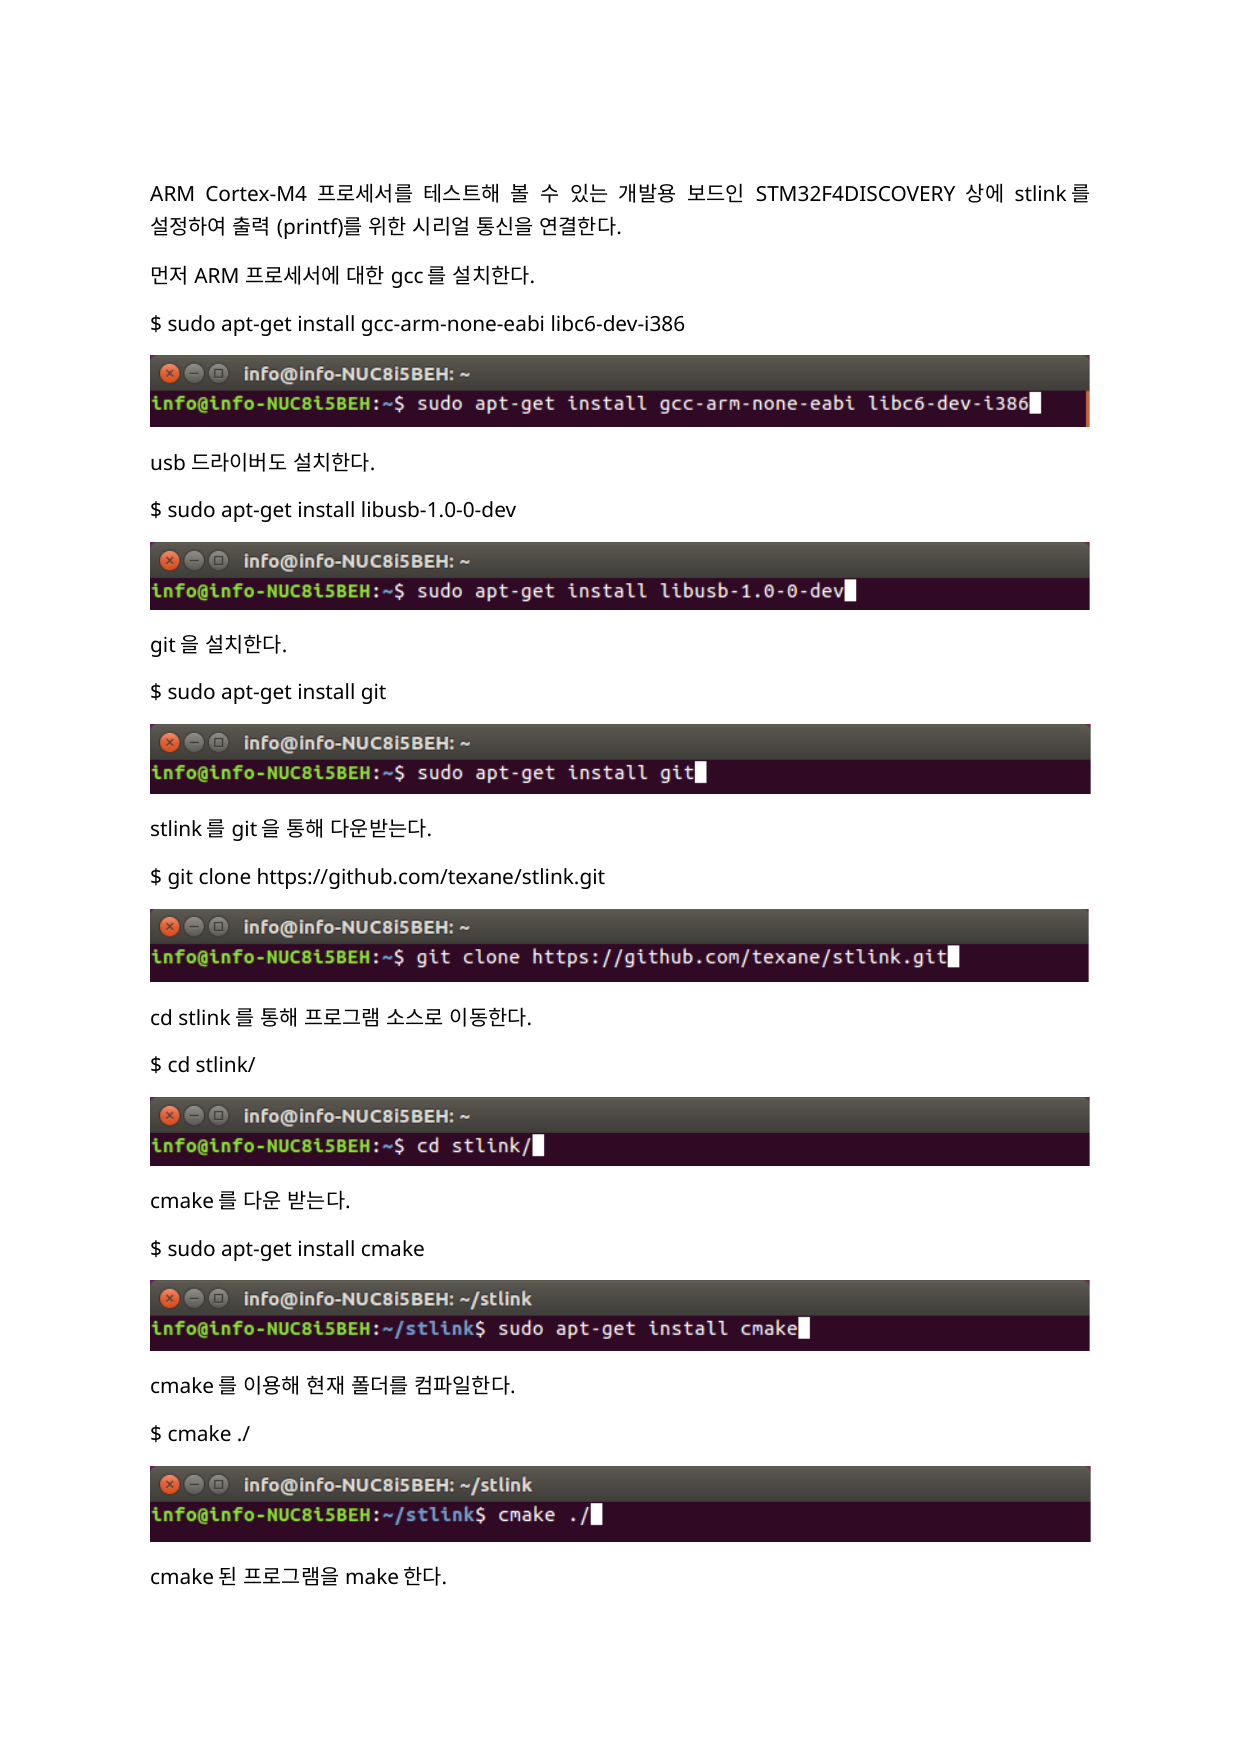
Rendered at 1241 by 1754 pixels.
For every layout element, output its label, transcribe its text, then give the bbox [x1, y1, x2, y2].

text $ git clone https://github.com/texane/stlink.git [150, 862, 1090, 890]
text $ cd stlink/ [150, 1050, 1090, 1079]
picture [150, 909, 1089, 982]
text $ sudo apt-get install gcc-arm-none-eabi libc6-dev-i386 [150, 309, 1090, 337]
picture [150, 724, 1091, 794]
picture [150, 542, 1090, 610]
text cmake된 프로그램을 make한다. [150, 1560, 1090, 1591]
text git을 설치한다. [150, 628, 1090, 658]
text $ cmake ./ [150, 1419, 1090, 1447]
text $ sudo apt-get install git [150, 677, 1090, 706]
picture [150, 1280, 1090, 1351]
picture [150, 355, 1090, 427]
text stlink를 git을 통해 다운받는다. [150, 812, 1090, 843]
picture [150, 1466, 1091, 1542]
text $ sudo apt-get install cmake [150, 1234, 1090, 1262]
text cmake를 이용해 현재 폴더를 컴파일한다. [150, 1370, 1090, 1400]
text $ sudo apt-get install libusb-1.0-0-dev [150, 495, 1090, 523]
text 먼저 ARM 프로세서에 대한 gcc를 설치한다. [150, 259, 1090, 289]
text cd stlink를 통해 프로그램 소스로 이동한다. [150, 1001, 1090, 1031]
text cmake를 다운 받는다. [150, 1184, 1090, 1214]
picture [150, 1097, 1090, 1166]
text usb 드라이버도 설치한다. [150, 446, 1090, 476]
text ARM Cortex-M4 프로세서를 테스트해 볼 수 있는 개발용 보드인 STM32F4DISCOVERY 상에 stlink를 설정하여 출력 (printf)를 위한 시리얼 통신을 연결한다. [150, 177, 1090, 240]
